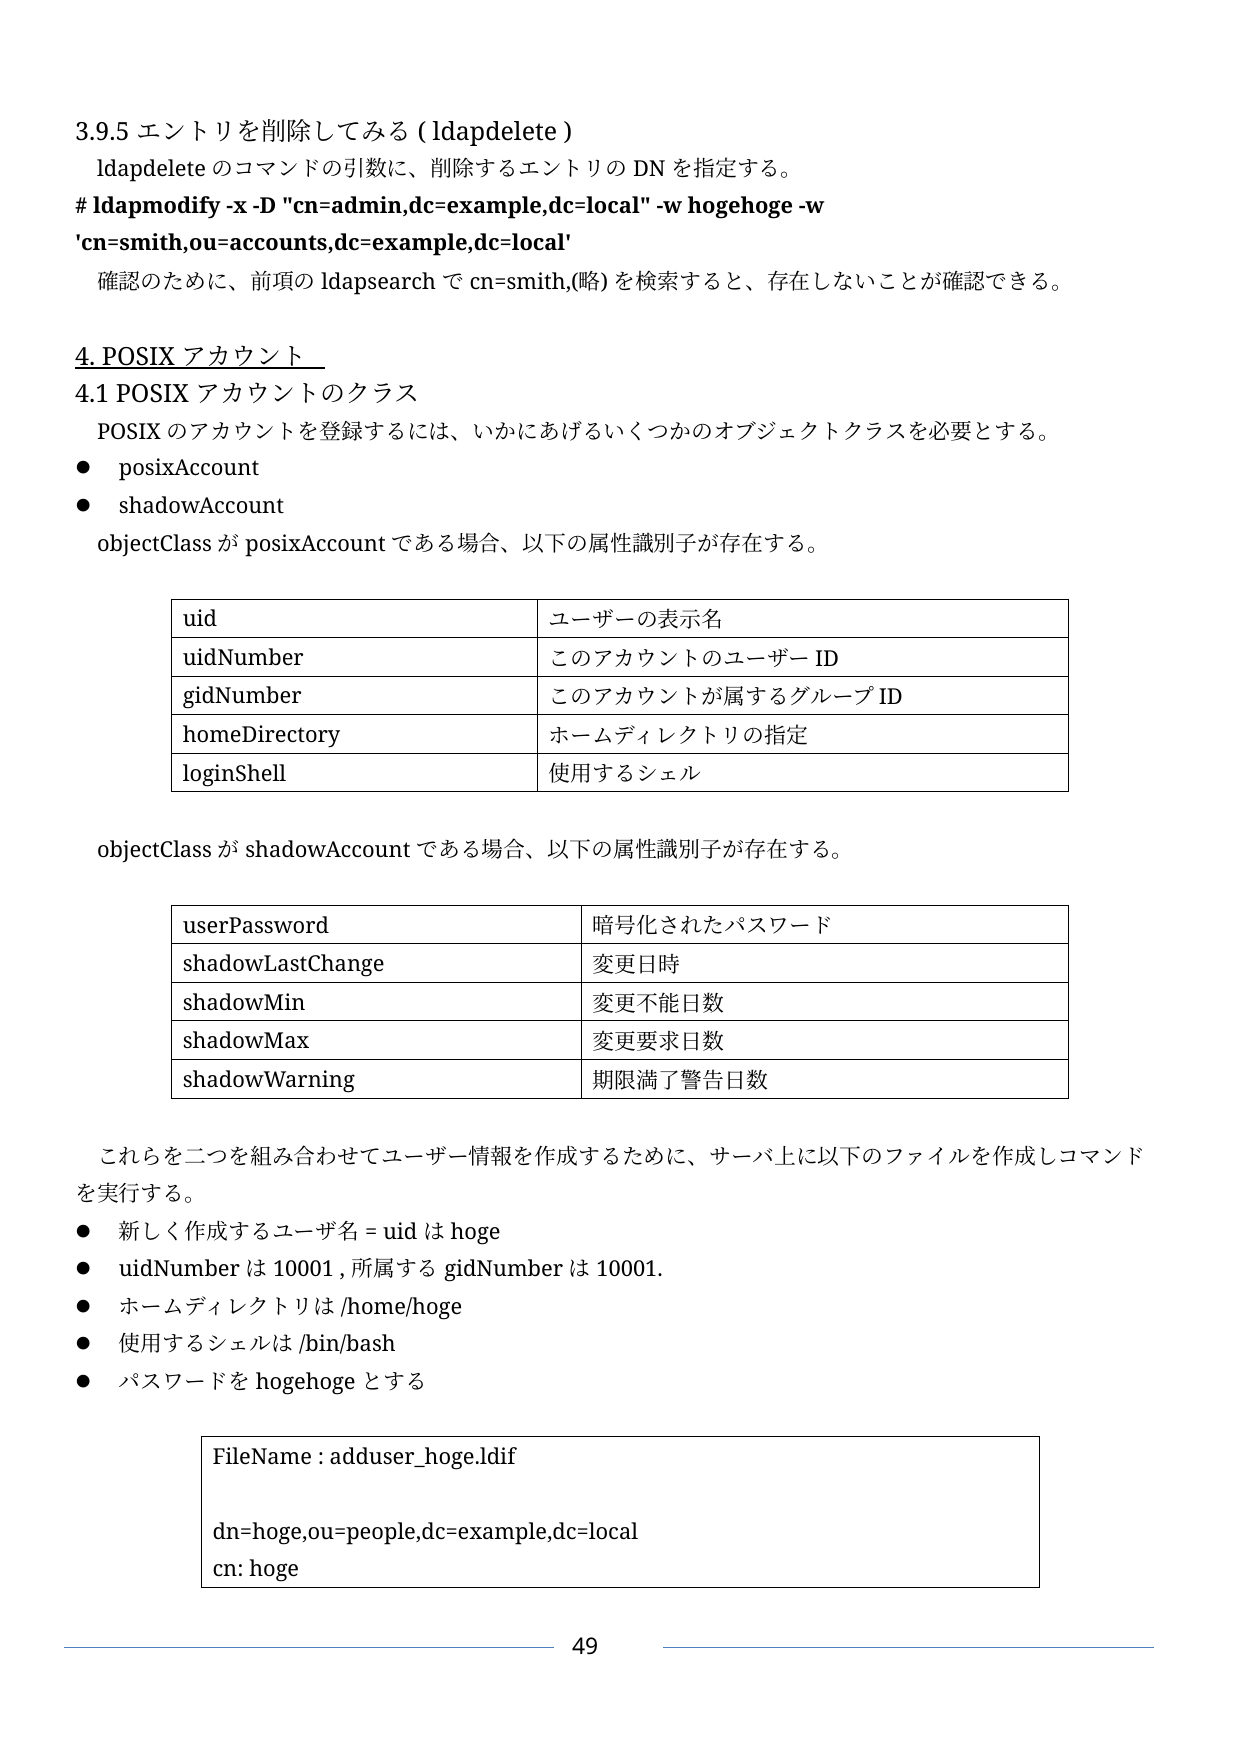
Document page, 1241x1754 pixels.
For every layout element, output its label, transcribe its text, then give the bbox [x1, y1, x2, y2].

table_cell homeDirectory [172, 715, 537, 753]
list 使用するシェルは /bin/bash [75, 1323, 1165, 1361]
list posixAccount [75, 448, 1165, 486]
table_cell このアカウントのユーザーID [538, 638, 1068, 676]
table_header ユーザーの表示名 [538, 600, 1068, 637]
table_header uid [172, 600, 537, 637]
list ホームディレクトリは /home/hoge [75, 1286, 1165, 1323]
text objectClass が posixAccount である場合、以下の属性識別子が存在する。 [75, 523, 1165, 561]
table_cell shadowWarning [172, 1060, 581, 1097]
table_header 暗号化されたパスワード [582, 906, 1068, 943]
list パスワードを hogehoge とする [75, 1361, 1165, 1398]
table_header userPassword [172, 906, 581, 943]
text これらを二つを組み合わせてユーザー情報を作成するために、サーバ上に以下のファイルを作成しコマンドを実行する。 [75, 1136, 1165, 1211]
text 確認のために、前項の ldapsearch で cn=smith,(略) を検索すると、存在しないことが確認できる。 [75, 261, 1165, 298]
table_cell uidNumber [172, 638, 537, 676]
text 4.1 POSIX アカウントのクラス [75, 373, 1165, 411]
text # ldapmodify -x -D "cn=admin,dc=example,dc=local" -w hogehoge -w 'cn=smith,ou=accounts,dc=example,dc=local' [75, 186, 1165, 261]
table_cell ホームディレクトリの指定 [538, 715, 1068, 753]
list 新しく作成するユーザ名 = uid は hoge [75, 1211, 1165, 1248]
table_cell 変更不能日数 [582, 983, 1068, 1020]
table_cell 変更日時 [582, 944, 1068, 982]
table_cell shadowMin [172, 983, 581, 1020]
text 3.9.5 エントリを削除してみる ( ldapdelete ) [75, 111, 1165, 148]
table_cell shadowMax [172, 1021, 581, 1059]
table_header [202, 1437, 1039, 1587]
text POSIX のアカウントを登録するには、いかにあげるいくつかのオブジェクトクラスを必要とする。 [75, 411, 1165, 448]
table_cell 変更要求日数 [582, 1021, 1068, 1059]
text ldapdelete のコマンドの引数に、削除するエントリの DN を指定する。 [75, 148, 1165, 186]
table_cell gidNumber [172, 677, 537, 714]
list uidNumber は 10001 , 所属する gidNumber は 10001. [75, 1248, 1165, 1286]
text objectClass が shadowAccount である場合、以下の属性識別子が存在する。 [75, 830, 1165, 867]
text 4. POSIX アカウント [75, 336, 1165, 373]
table_cell 期限満了警告日数 [582, 1060, 1068, 1097]
table_cell このアカウントが属するグループID [538, 677, 1068, 714]
list shadowAccount [75, 486, 1165, 523]
table_cell shadowLastChange [172, 944, 581, 982]
table_cell 使用するシェル [538, 754, 1068, 791]
table_cell loginShell [172, 754, 537, 791]
